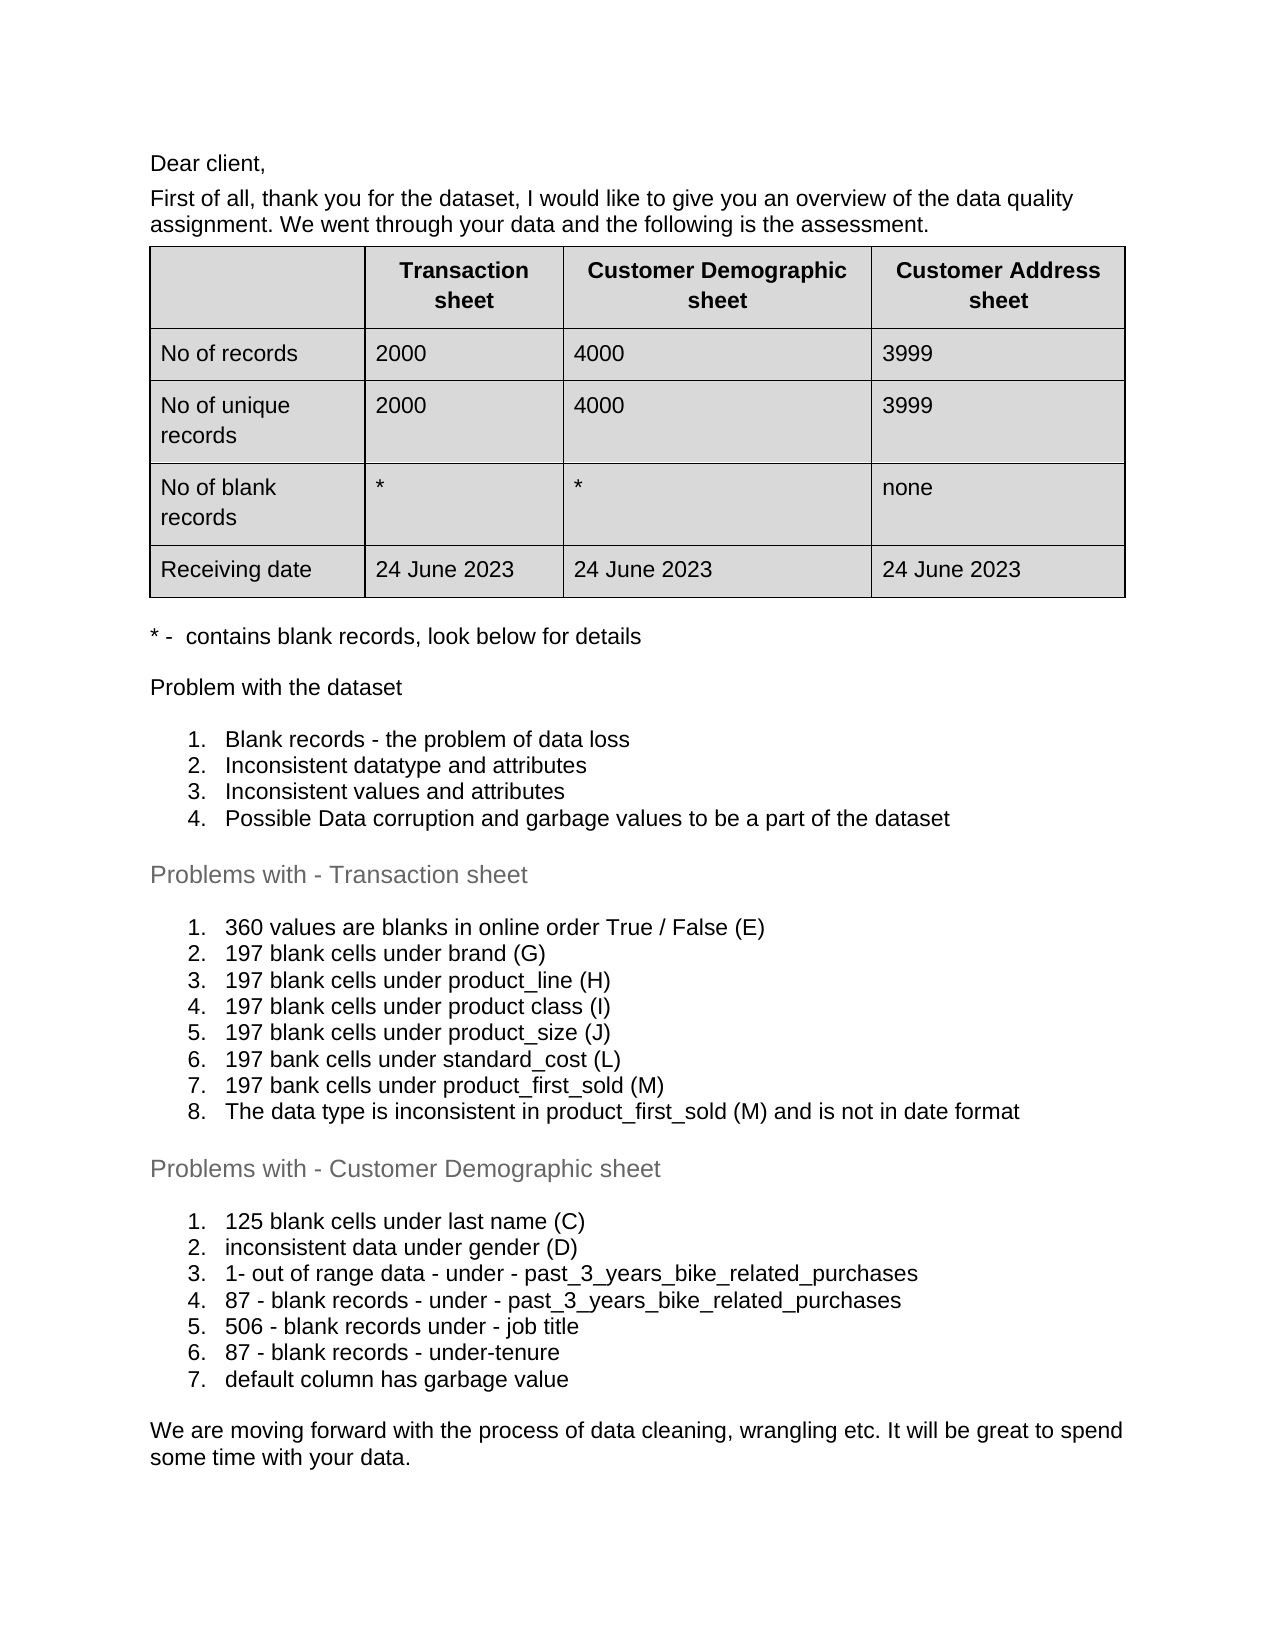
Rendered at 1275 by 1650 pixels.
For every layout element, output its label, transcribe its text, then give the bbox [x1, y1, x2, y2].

text Dear client, [150, 150, 1125, 176]
list 197 blank cells under brand (G) [187, 940, 1125, 967]
list Inconsistent datatype and attributes [187, 752, 1125, 778]
list 197 blank cells under product class (I) [187, 993, 1125, 1019]
table_cell Receiving date [151, 546, 364, 597]
text Problem with the dataset [150, 674, 1125, 701]
list 87 - blank records - under-tenure [187, 1339, 1125, 1366]
table_cell 3999 [872, 329, 1124, 380]
table_cell 24 June 2023 [564, 546, 871, 597]
text We are moving forward with the process of data cleaning, wrangling etc. It will be great to spend some time with your data. [150, 1417, 1125, 1470]
table_cell 4000 [564, 329, 871, 380]
list The data type is inconsistent in product_first_sold (M) and is not in date format [187, 1098, 1125, 1125]
list 197 blank cells under product_size (J) [187, 1019, 1125, 1046]
list Possible Data corruption and garbage values to be a part of the dataset [187, 804, 1125, 831]
list 197 bank cells under product_first_sold (M) [187, 1072, 1125, 1098]
list 87 - blank records - under - past_3_years_bike_related_purchases [187, 1287, 1125, 1313]
list inconsistent data under gender (D) [187, 1234, 1125, 1260]
table_cell none [872, 464, 1124, 545]
subtitle Problems with - Transaction sheet [150, 860, 1125, 889]
list 197 bank cells under standard_cost (L) [187, 1046, 1125, 1072]
text First of all, thank you for the dataset, I would like to give you an overview of the data quality assignment. We went through your data and the following is the assessment. [150, 185, 1125, 237]
table_cell * [564, 464, 871, 545]
table_header Transaction sheet [366, 247, 563, 328]
list Blank records - the problem of data loss [187, 726, 1125, 752]
list default column has garbage value [187, 1366, 1125, 1392]
list 125 blank cells under last name (C) [187, 1208, 1125, 1234]
list Inconsistent values and attributes [187, 778, 1125, 804]
table_header Customer Address sheet [872, 247, 1124, 328]
table_cell No of blank records [151, 464, 364, 545]
table_cell No of unique records [151, 381, 364, 462]
list 506 - blank records under - job title [187, 1313, 1125, 1339]
list 197 blank cells under product_line (H) [187, 967, 1125, 993]
table_header Customer Demographic sheet [564, 247, 871, 328]
table_header [151, 247, 364, 328]
subtitle Problems with - Customer Demographic sheet [150, 1154, 1125, 1183]
table_cell 2000 [366, 381, 563, 462]
table_cell 24 June 2023 [366, 546, 563, 597]
table_cell No of records [151, 329, 364, 380]
text * - contains blank records, look below for details [150, 623, 1125, 649]
table_cell 3999 [872, 381, 1124, 462]
list 360 values are blanks in online order True / False (E) [187, 914, 1125, 940]
list 1- out of range data - under - past_3_years_bike_related_purchases [187, 1260, 1125, 1287]
table_cell 4000 [564, 381, 871, 462]
table_cell * [366, 464, 563, 545]
table_cell 2000 [366, 329, 563, 380]
table_cell 24 June 2023 [872, 546, 1124, 597]
